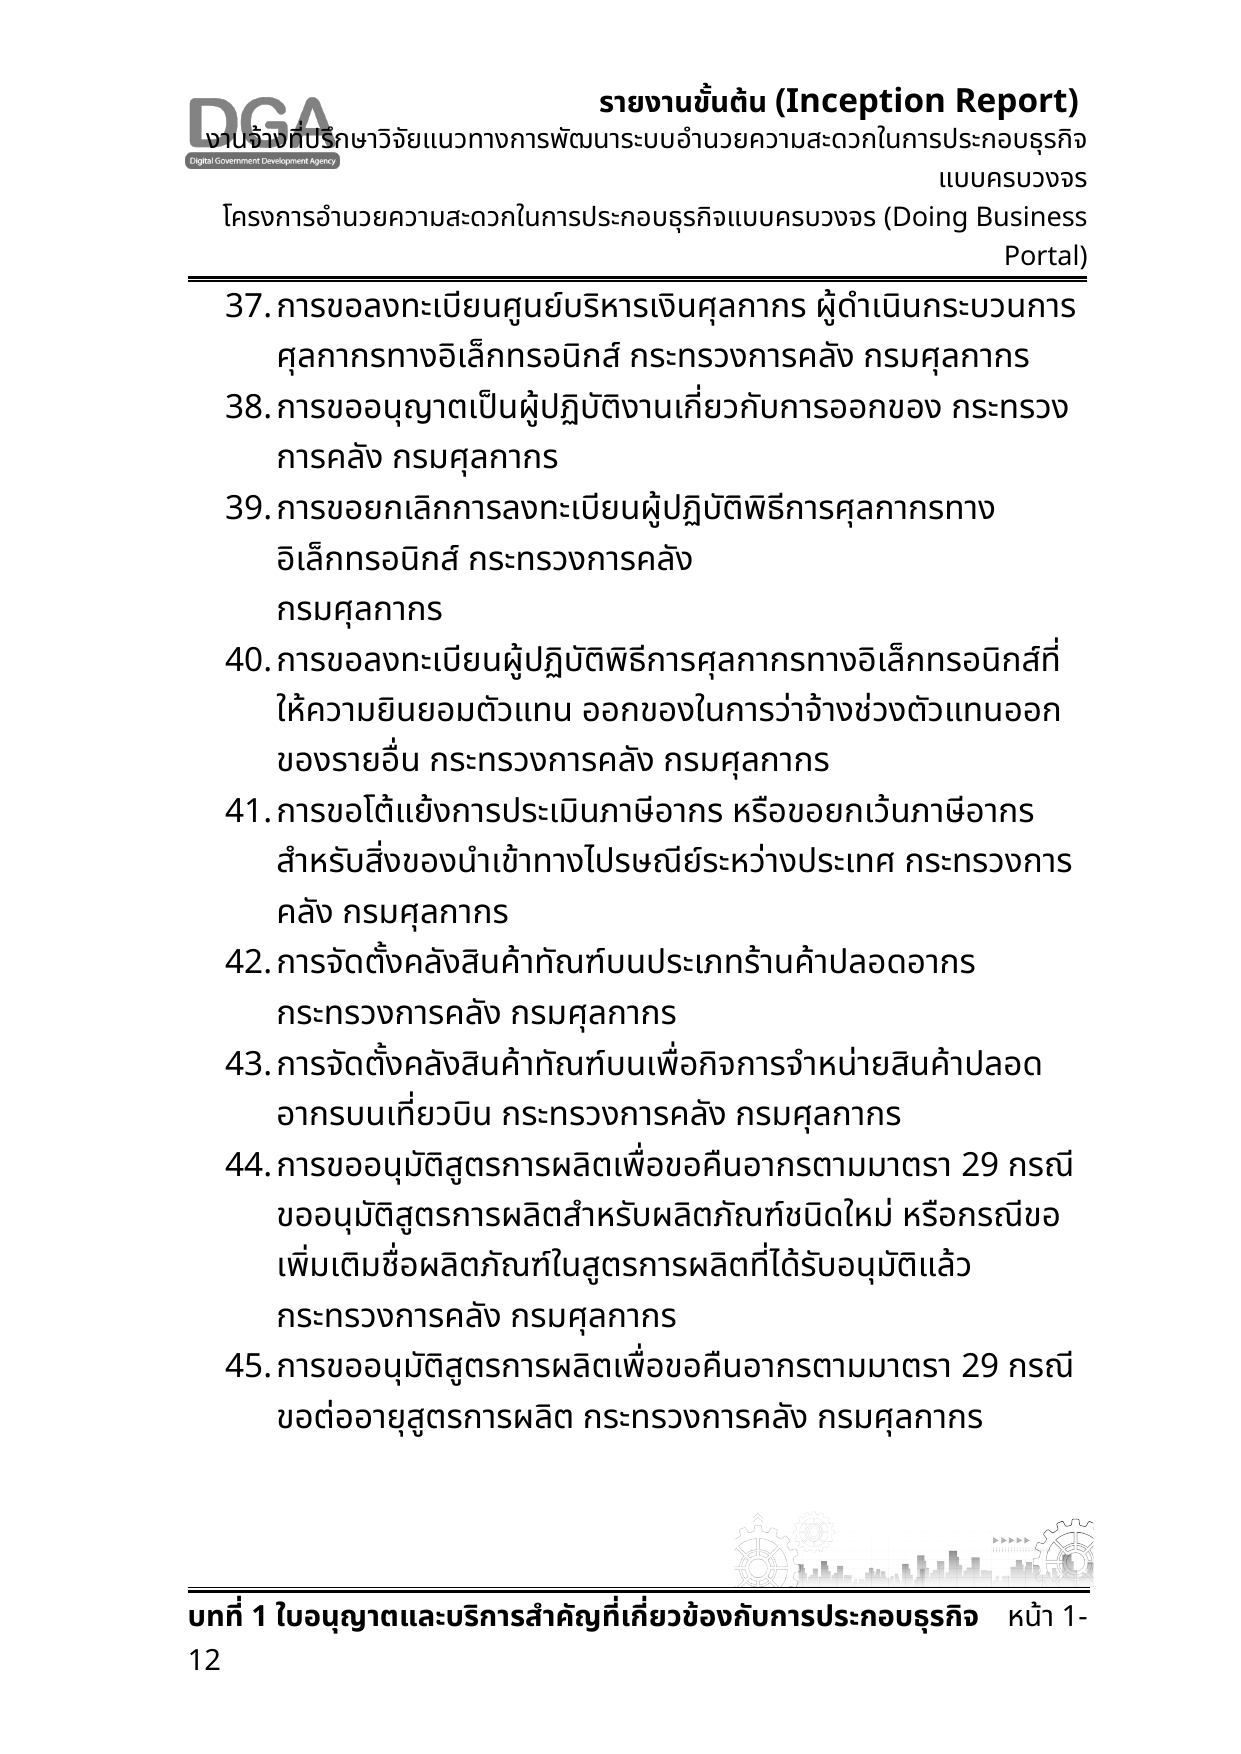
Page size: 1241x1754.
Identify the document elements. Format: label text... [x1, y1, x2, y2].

list การขอลงทะเบียนผู้ปฏิบัติพิธีการศุลกากรทางอิเล็กทรอนิกส์ที่ให้ความยินยอมตัวแทน ออกของในการว่าจ้างช่วงตัวแทนออกของรายอื่น กระทรวงการคลัง กรมศุลกากร [225, 635, 1090, 787]
list การขอโต้แย้งการประเมินภาษีอากร หรือขอยกเว้นภาษีอากร สำหรับสิ่งของนำเข้าทางไปรษณีย์ระหว่างประเทศ กระทรวงการคลัง กรมศุลกากร [225, 787, 1090, 938]
list การจัดตั้งคลังสินค้าทัณฑ์บนประเภทร้านค้าปลอดอากร กระทรวงการคลัง กรมศุลกากร [225, 938, 1090, 1039]
picture [734, 1509, 1094, 1587]
list การขออนุมัติสูตรการผลิตเพื่อขอคืนอากรตามมาตรา 29 กรณีขออนุมัติสูตรการผลิตสำหรับผลิตภัณฑ์ชนิดใหม่ หรือกรณีขอเพิ่มเติมชื่อผลิตภัณฑ์ในสูตรการผลิตที่ได้รับอนุมัติแล้ว กระทรวงการคลัง กรมศุลกากร [225, 1140, 1090, 1342]
list การขออนุมัติสูตรการผลิตเพื่อขอคืนอากรตามมาตรา 29 กรณีขอต่ออายุสูตรการผลิต กระทรวงการคลัง กรมศุลกากร [225, 1342, 1090, 1443]
picture [185, 97, 340, 169]
list การขออนุญาตเป็นผู้ปฏิบัติงานเกี่ยวกับการออกของ กระทรวงการคลัง กรมศุลกากร [225, 383, 1090, 484]
list การขอยกเลิกการลงทะเบียนผู้ปฏิบัติพิธีการศุลกากรทางอิเล็กทรอนิกส์ กระทรวงการคลัง กรมศุลกากร [225, 484, 1090, 635]
list การจัดตั้งคลังสินค้าทัณฑ์บนเพื่อกิจการจำหน่ายสินค้าปลอดอากรบนเที่ยวบิน กระทรวงการคลัง กรมศุลกากร [225, 1039, 1090, 1140]
list การขอลงทะเบียนศูนย์บริหารเงินศุลกากร ผู้ดำเนินกระบวนการศุลกากรทางอิเล็กทรอนิกส์ กระทรวงการคลัง กรมศุลกากร [225, 282, 1090, 383]
